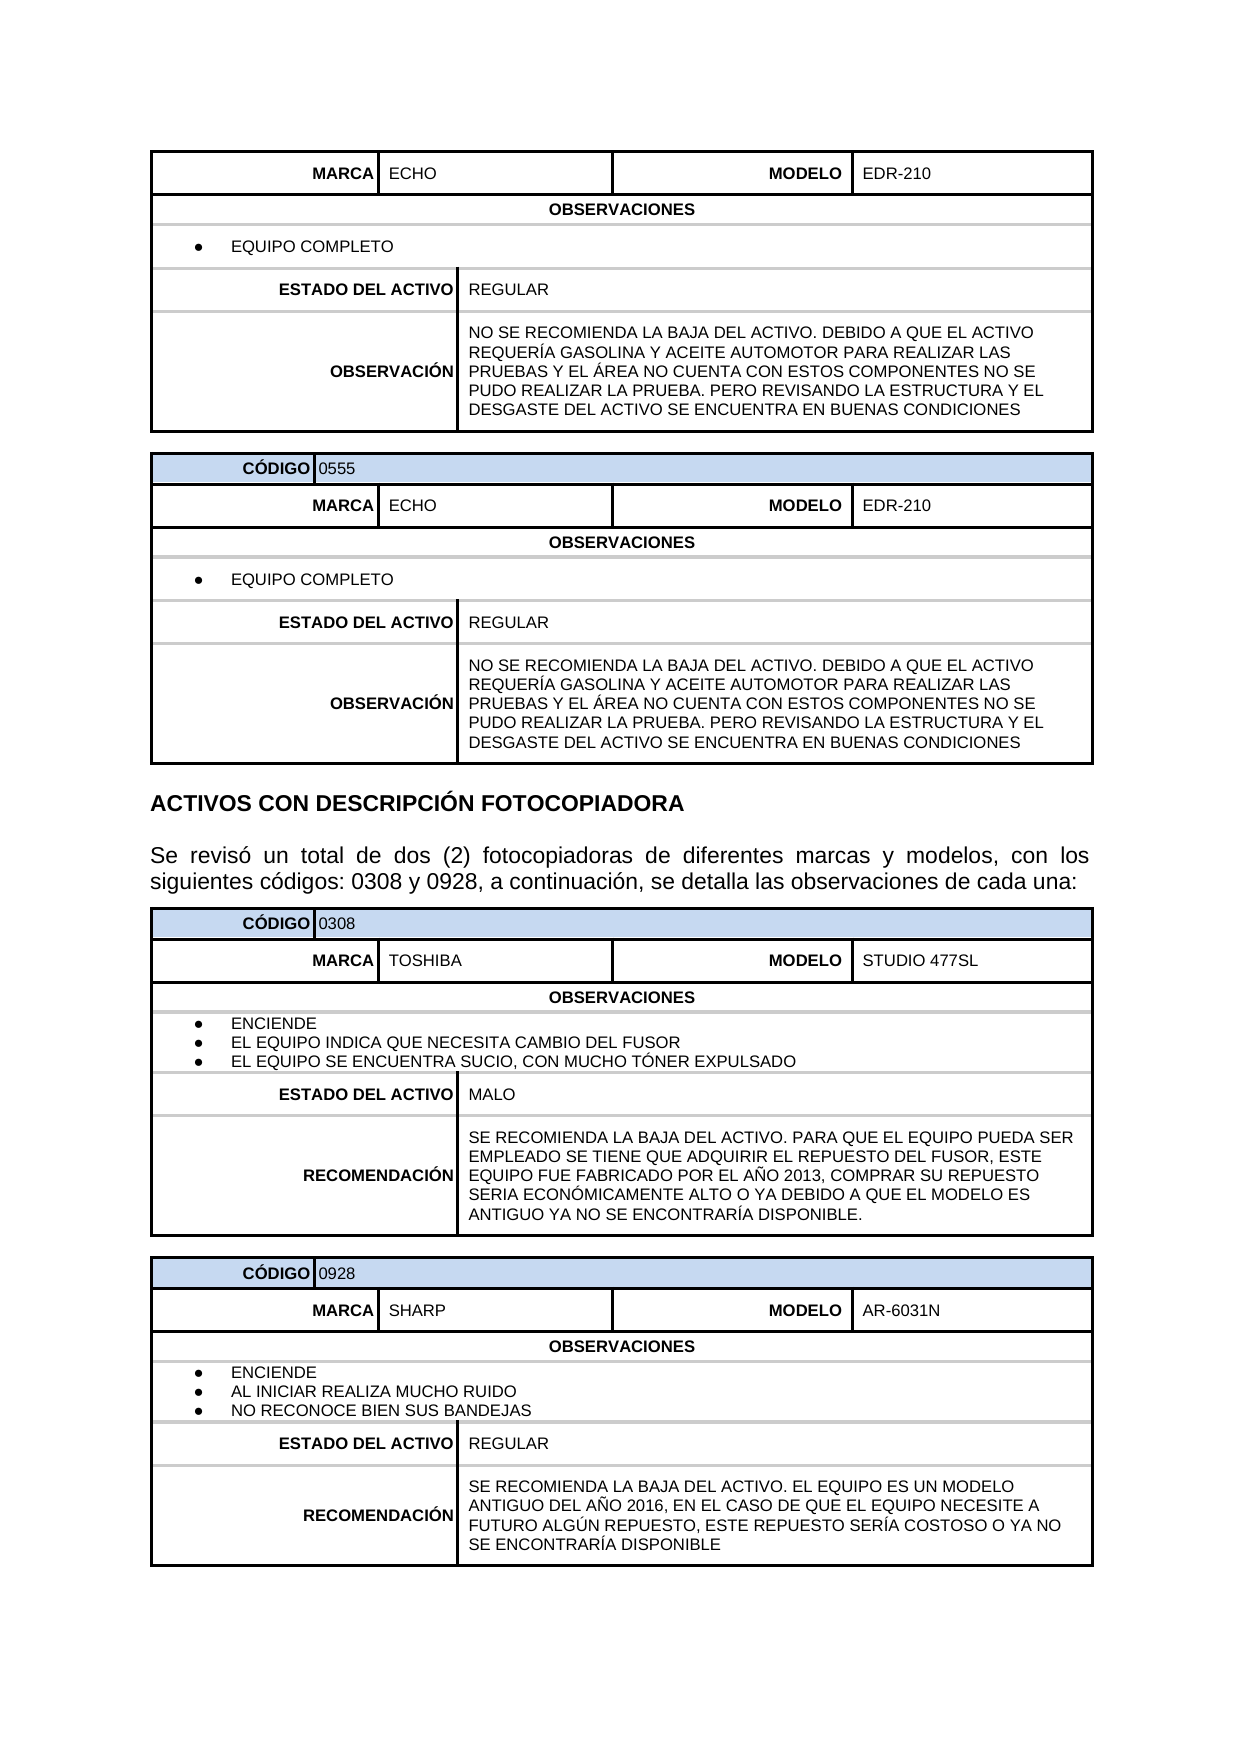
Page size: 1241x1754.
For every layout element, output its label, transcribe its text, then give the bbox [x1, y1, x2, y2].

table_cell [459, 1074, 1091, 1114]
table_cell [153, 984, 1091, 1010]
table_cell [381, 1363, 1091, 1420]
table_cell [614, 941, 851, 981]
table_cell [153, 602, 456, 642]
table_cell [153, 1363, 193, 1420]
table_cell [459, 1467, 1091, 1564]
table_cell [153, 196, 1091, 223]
text ACTIVOS CON DESCRIPCIÓN FOTOCOPIADORA [150, 790, 1090, 817]
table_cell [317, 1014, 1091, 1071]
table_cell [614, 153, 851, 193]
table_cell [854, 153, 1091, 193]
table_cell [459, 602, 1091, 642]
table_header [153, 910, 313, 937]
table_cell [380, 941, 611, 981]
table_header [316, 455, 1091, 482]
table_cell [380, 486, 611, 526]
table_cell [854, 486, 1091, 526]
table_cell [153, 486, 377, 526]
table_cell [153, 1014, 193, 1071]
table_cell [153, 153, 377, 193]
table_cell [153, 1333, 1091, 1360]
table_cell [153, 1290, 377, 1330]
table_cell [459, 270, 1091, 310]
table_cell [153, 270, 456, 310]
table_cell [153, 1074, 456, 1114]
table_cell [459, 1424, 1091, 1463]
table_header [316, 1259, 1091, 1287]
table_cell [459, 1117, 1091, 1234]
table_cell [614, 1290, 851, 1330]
text Se revisó un total de dos (2) fotocopiadoras de diferentes marcas y modelos, con los siguientes códigos: 0308 y 0928, a continuación, se detalla las observaciones de cada una: [150, 842, 1090, 894]
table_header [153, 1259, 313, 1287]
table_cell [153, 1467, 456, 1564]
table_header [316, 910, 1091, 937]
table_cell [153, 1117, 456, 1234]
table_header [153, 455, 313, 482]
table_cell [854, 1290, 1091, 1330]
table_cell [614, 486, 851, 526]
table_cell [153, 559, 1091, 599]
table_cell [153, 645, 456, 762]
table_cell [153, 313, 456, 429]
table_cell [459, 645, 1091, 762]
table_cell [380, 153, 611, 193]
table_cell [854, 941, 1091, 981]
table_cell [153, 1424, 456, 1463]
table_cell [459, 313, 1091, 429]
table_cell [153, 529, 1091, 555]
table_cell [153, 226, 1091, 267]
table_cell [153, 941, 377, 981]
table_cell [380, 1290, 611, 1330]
